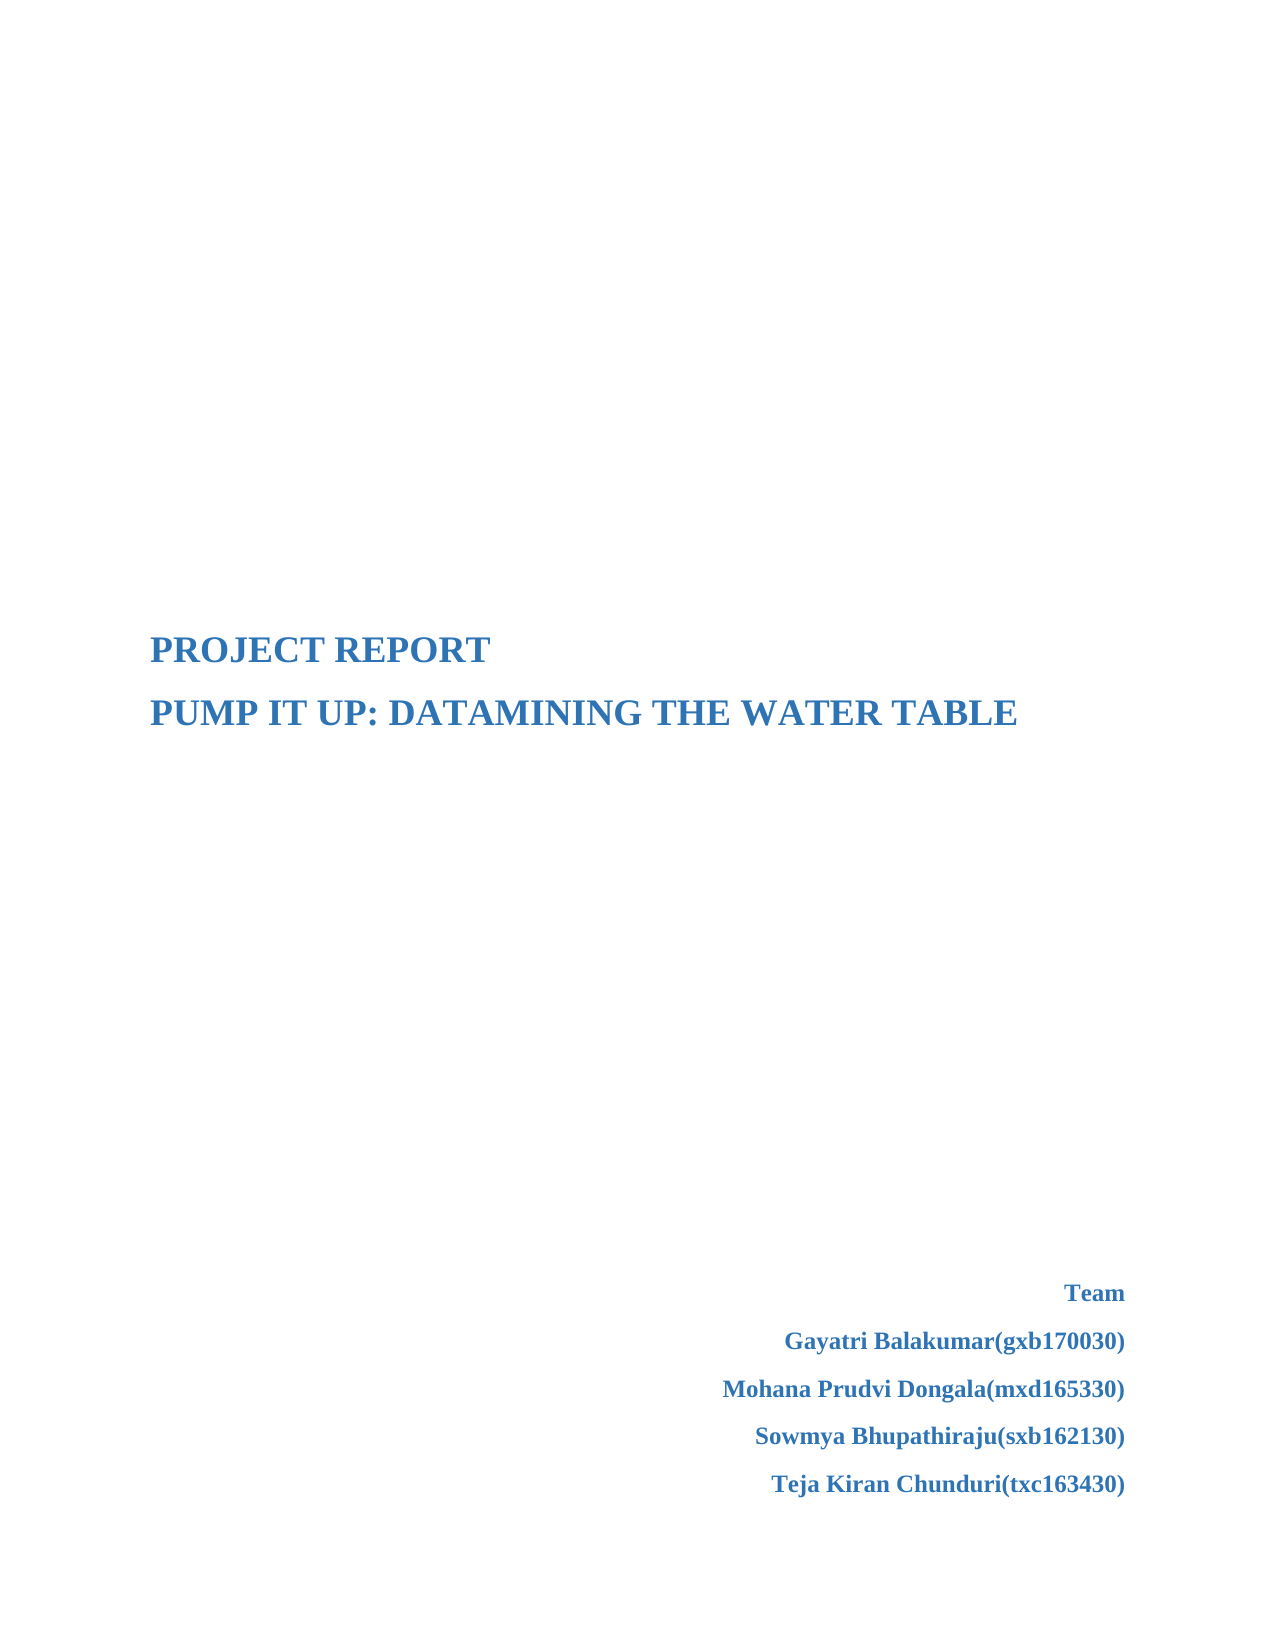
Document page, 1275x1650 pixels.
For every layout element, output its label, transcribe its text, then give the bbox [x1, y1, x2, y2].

text Team [150, 1278, 1125, 1307]
text Gayatri Balakumar(gxb170030) [150, 1326, 1125, 1355]
text PROJECT REPORT [150, 627, 1125, 670]
text PUMP IT UP: DATAMINING THE WATER TABLE [150, 690, 1125, 733]
text Teja Kiran Chunduri(txc163430) [150, 1469, 1125, 1498]
text Sowmya Bhupathiraju(sxb162130) [150, 1421, 1125, 1450]
text Mohana Prudvi Dongala(mxd165330) [150, 1374, 1125, 1402]
